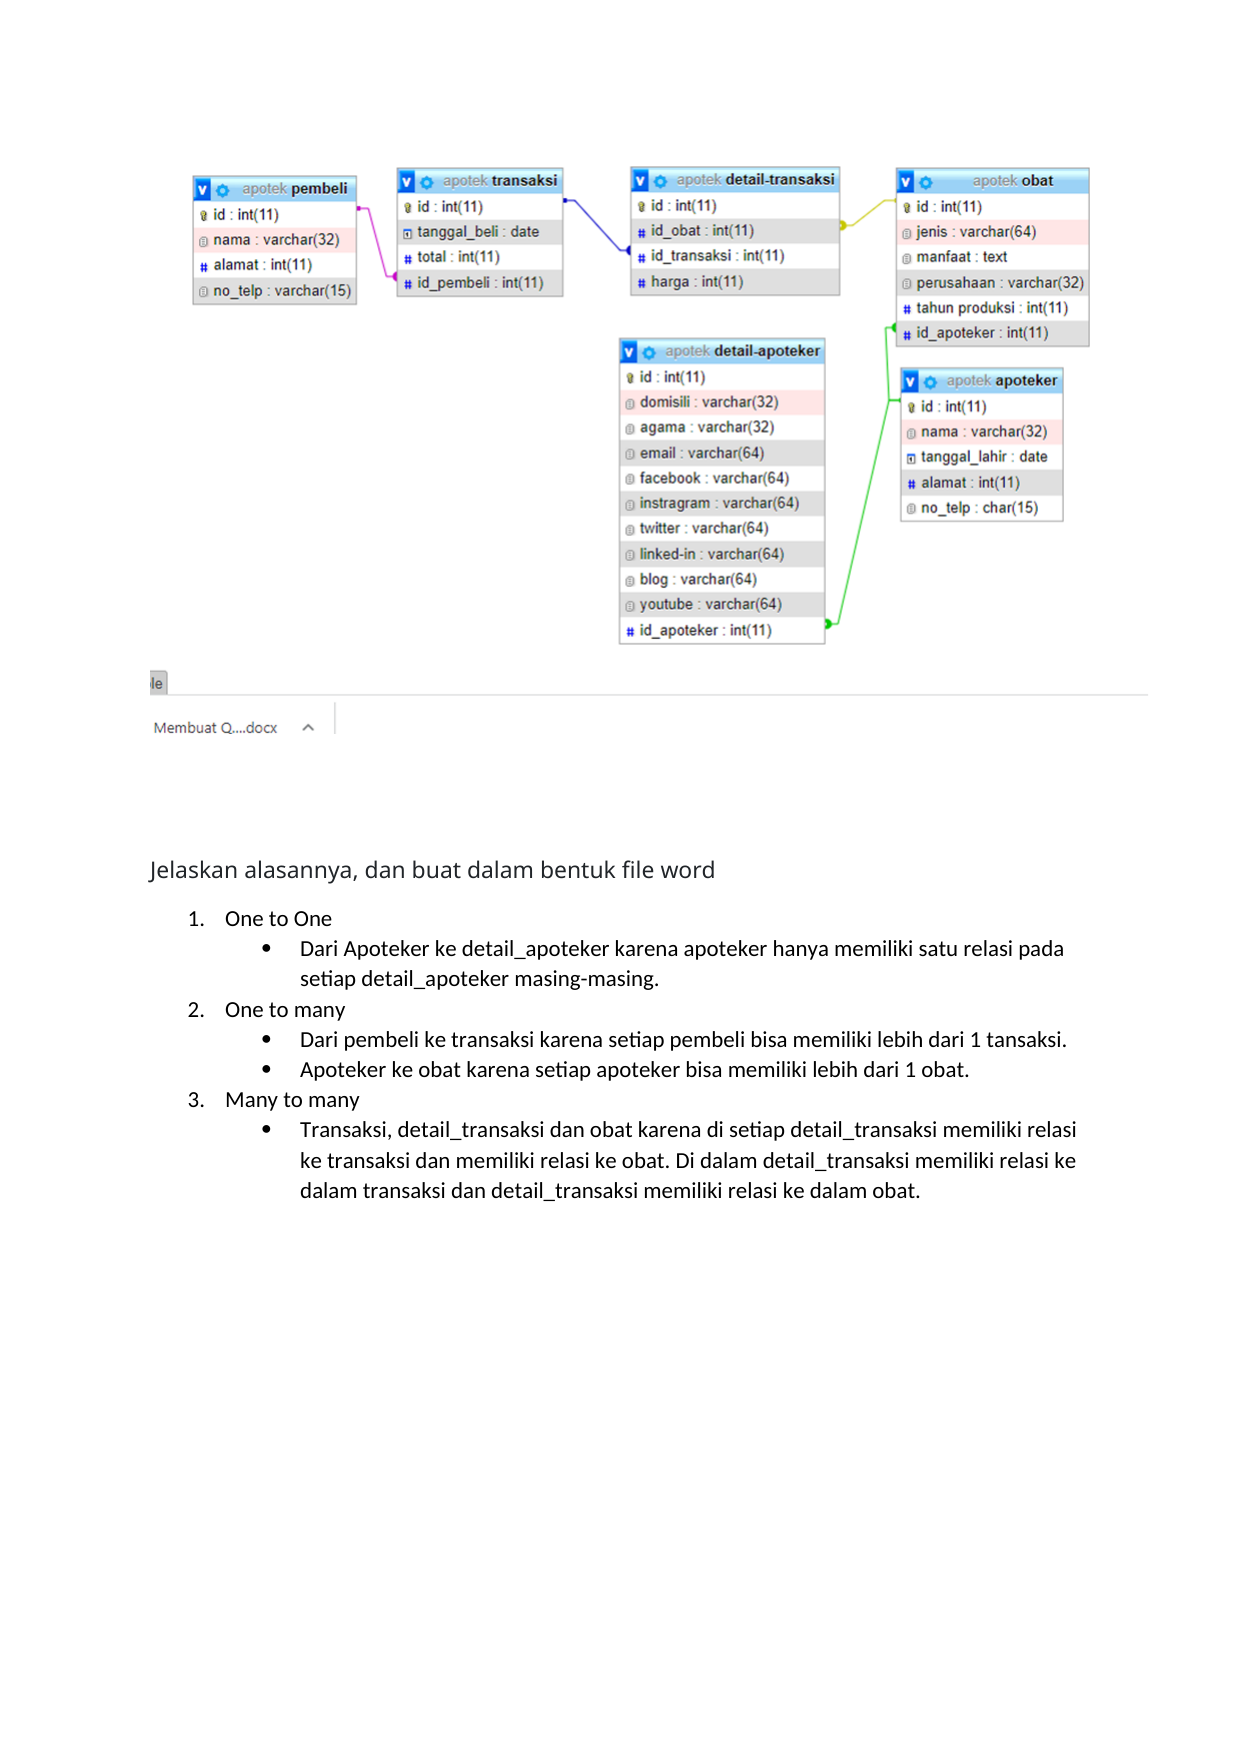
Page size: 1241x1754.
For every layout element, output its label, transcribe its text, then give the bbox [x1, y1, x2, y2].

list Dari Apoteker ke detail_apoteker karena apoteker hanya memiliki satu relasi pada setiap detail_apoteker masing-masing. [262, 934, 1090, 993]
list Many to many [187, 1085, 1090, 1113]
list Apoteker ke obat karena setiap apoteker bisa memiliki lebih dari 1 obat. [262, 1055, 1090, 1083]
list Dari pembeli ke transaksi karena setiap pembeli bisa memiliki lebih dari 1 tansaksi. [262, 1025, 1090, 1053]
list One to many [187, 995, 1090, 1023]
picture [150, 150, 1149, 734]
text Jelaskan alasannya, dan buat dalam bentuk file word [150, 854, 1090, 885]
list Transaksi, detail_transaksi dan obat karena di setiap detail_transaksi memiliki relasi ke transaksi dan memiliki relasi ke obat. Di dalam detail_transaksi memiliki relasi ke dalam transaksi dan detail_transaksi memiliki relasi ke dalam obat. [262, 1116, 1090, 1204]
list One to One [187, 904, 1090, 932]
